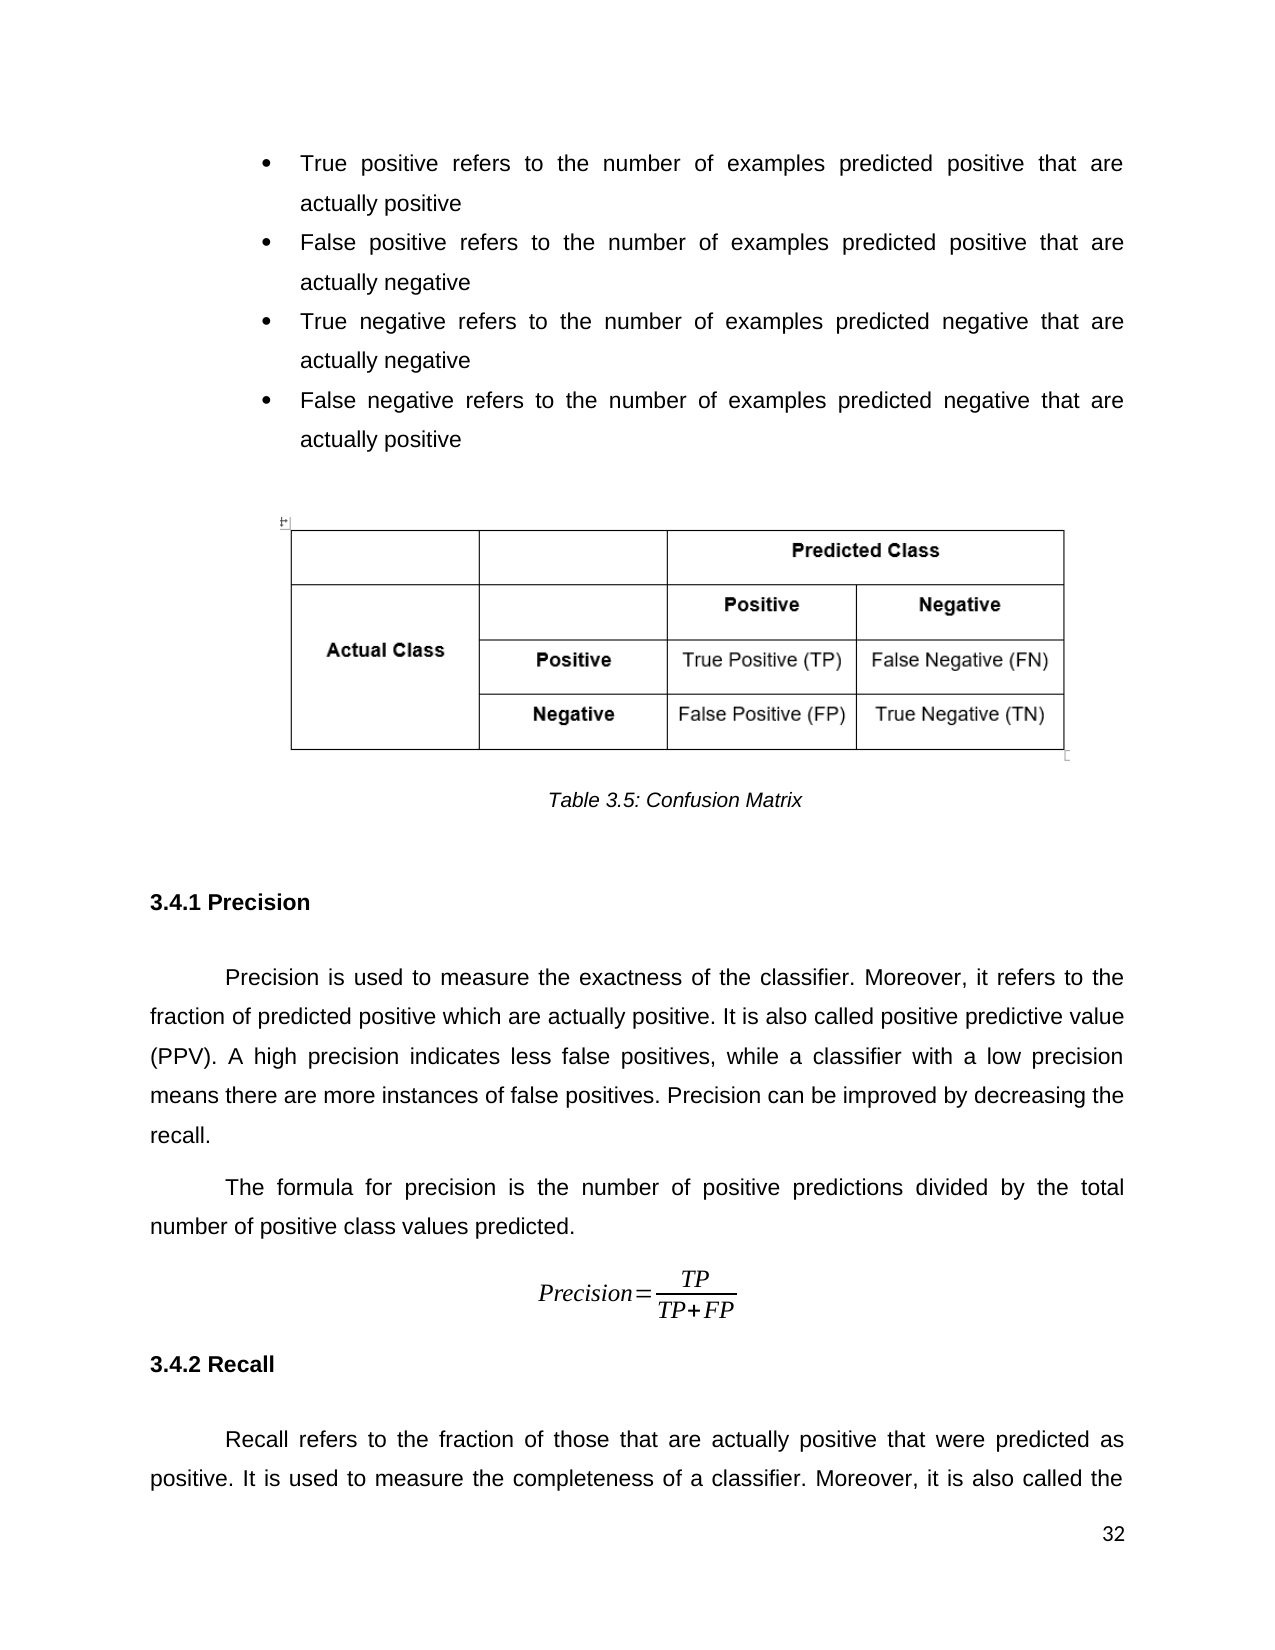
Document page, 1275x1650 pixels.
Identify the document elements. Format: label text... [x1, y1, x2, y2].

list False negative refers to the number of examples predicted negative that are actually positive [262, 387, 1125, 453]
text Table 3.5: Confusion Matrix [150, 788, 1125, 812]
text Precision is used to measure the exactness of the classifier. Moreover, it refers to the fraction of predicted positive which are actually positive. It is also called positive predictive value (PPV). A high precision indicates less false positives, while a classifier with a low precision means there are more instances of false positives. Precision can be improved by decreasing the recall. [150, 964, 1125, 1148]
text The formula for precision is the number of positive predictions divided by the total number of positive class values predicted. [150, 1174, 1125, 1239]
subtitle 3.4.1 Precision [150, 888, 1125, 915]
picture [280, 517, 1070, 762]
list True negative refers to the number of examples predicted negative that are actually negative [262, 308, 1125, 374]
list False positive refers to the number of examples predicted positive that are actually negative [262, 229, 1125, 295]
list True positive refers to the number of examples predicted positive that are actually positive [262, 150, 1125, 216]
subtitle 3.4.2 Recall [150, 1351, 1125, 1377]
